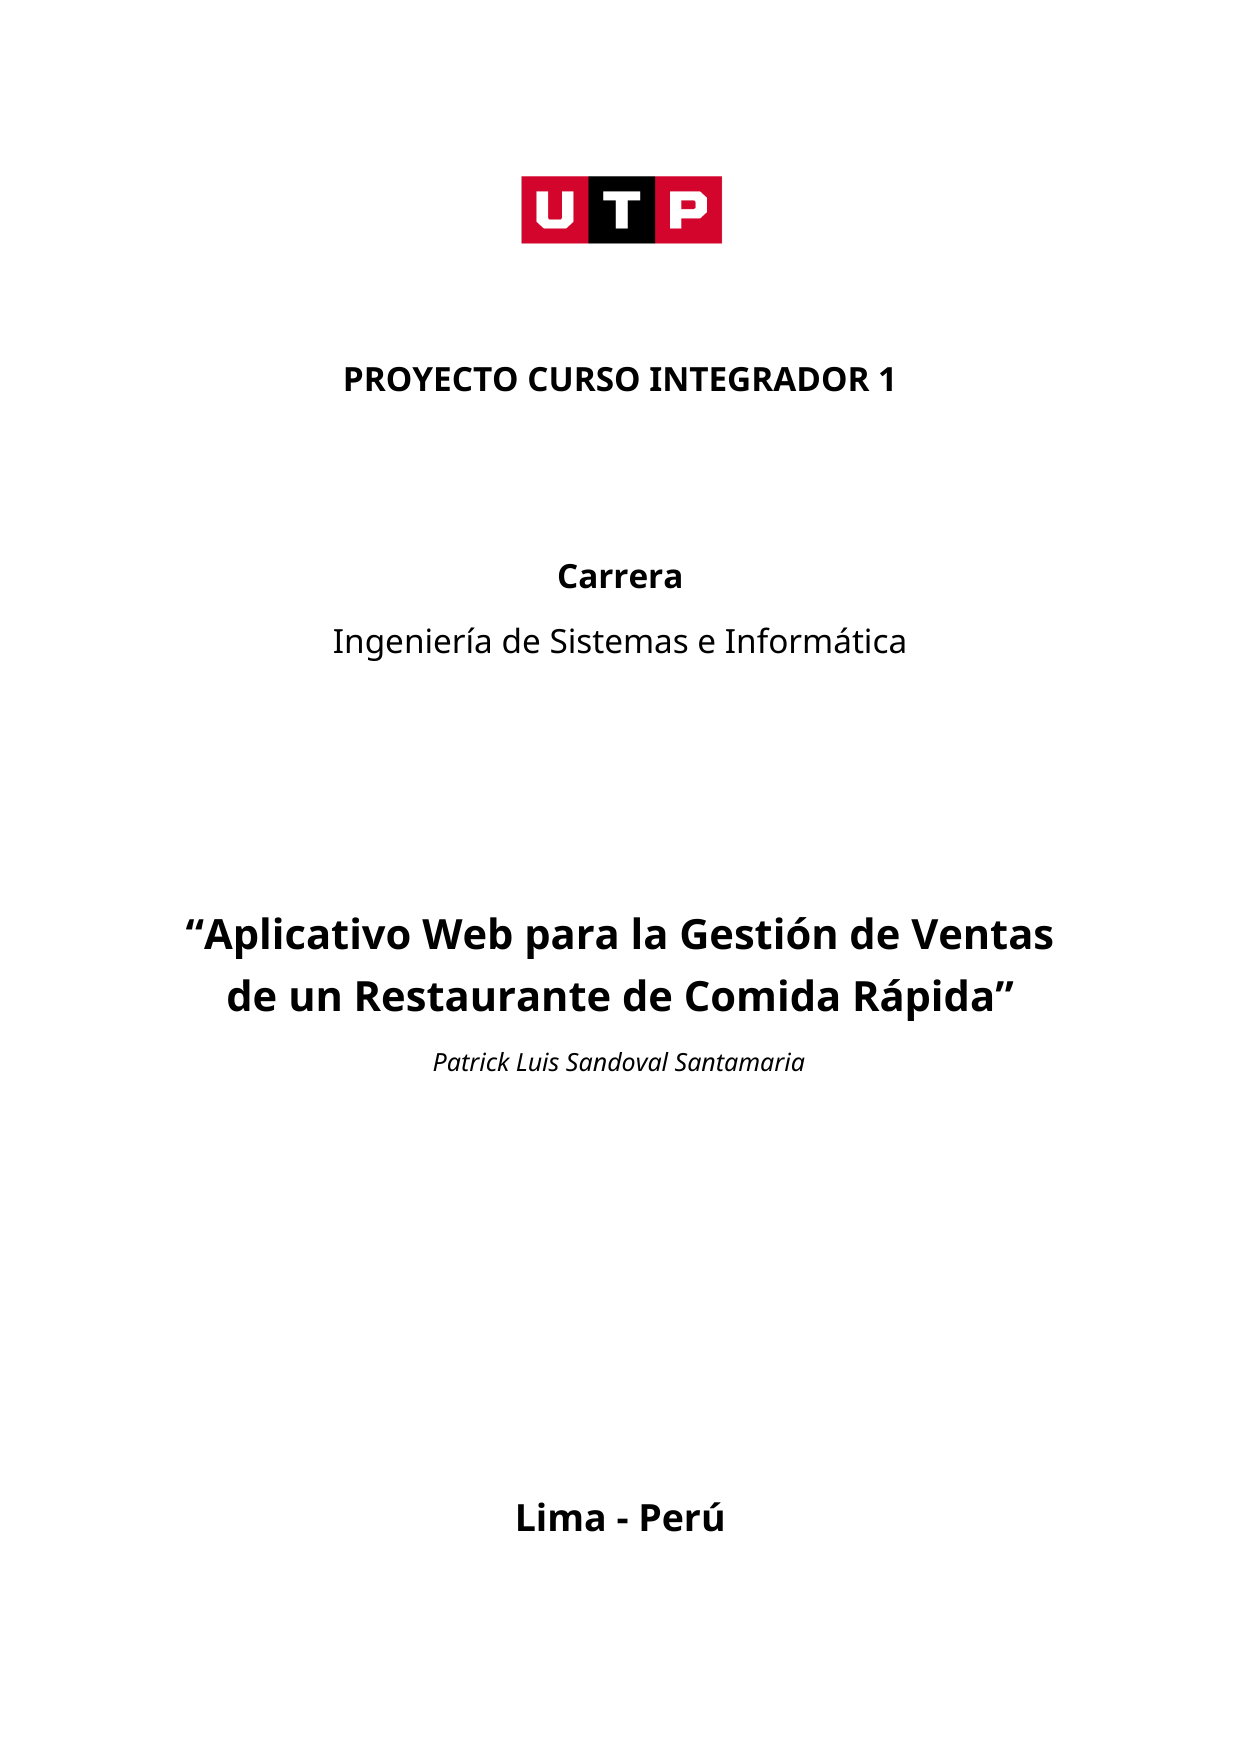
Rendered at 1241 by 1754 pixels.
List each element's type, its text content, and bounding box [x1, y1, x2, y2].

text Lima - Perú [177, 1491, 1063, 1542]
text Patrick Luis Sandoval Santamaria [177, 1044, 1063, 1078]
text PROYECTO CURSO INTEGRADOR 1 [177, 356, 1063, 401]
picture [507, 147, 733, 271]
text Ingeniería de Sistemas e Informática [177, 618, 1063, 663]
text Carrera [177, 552, 1063, 598]
text “Aplicativo Web para la Gestión de Ventas de un Restaurante de Comida Rápida” [177, 905, 1063, 1023]
